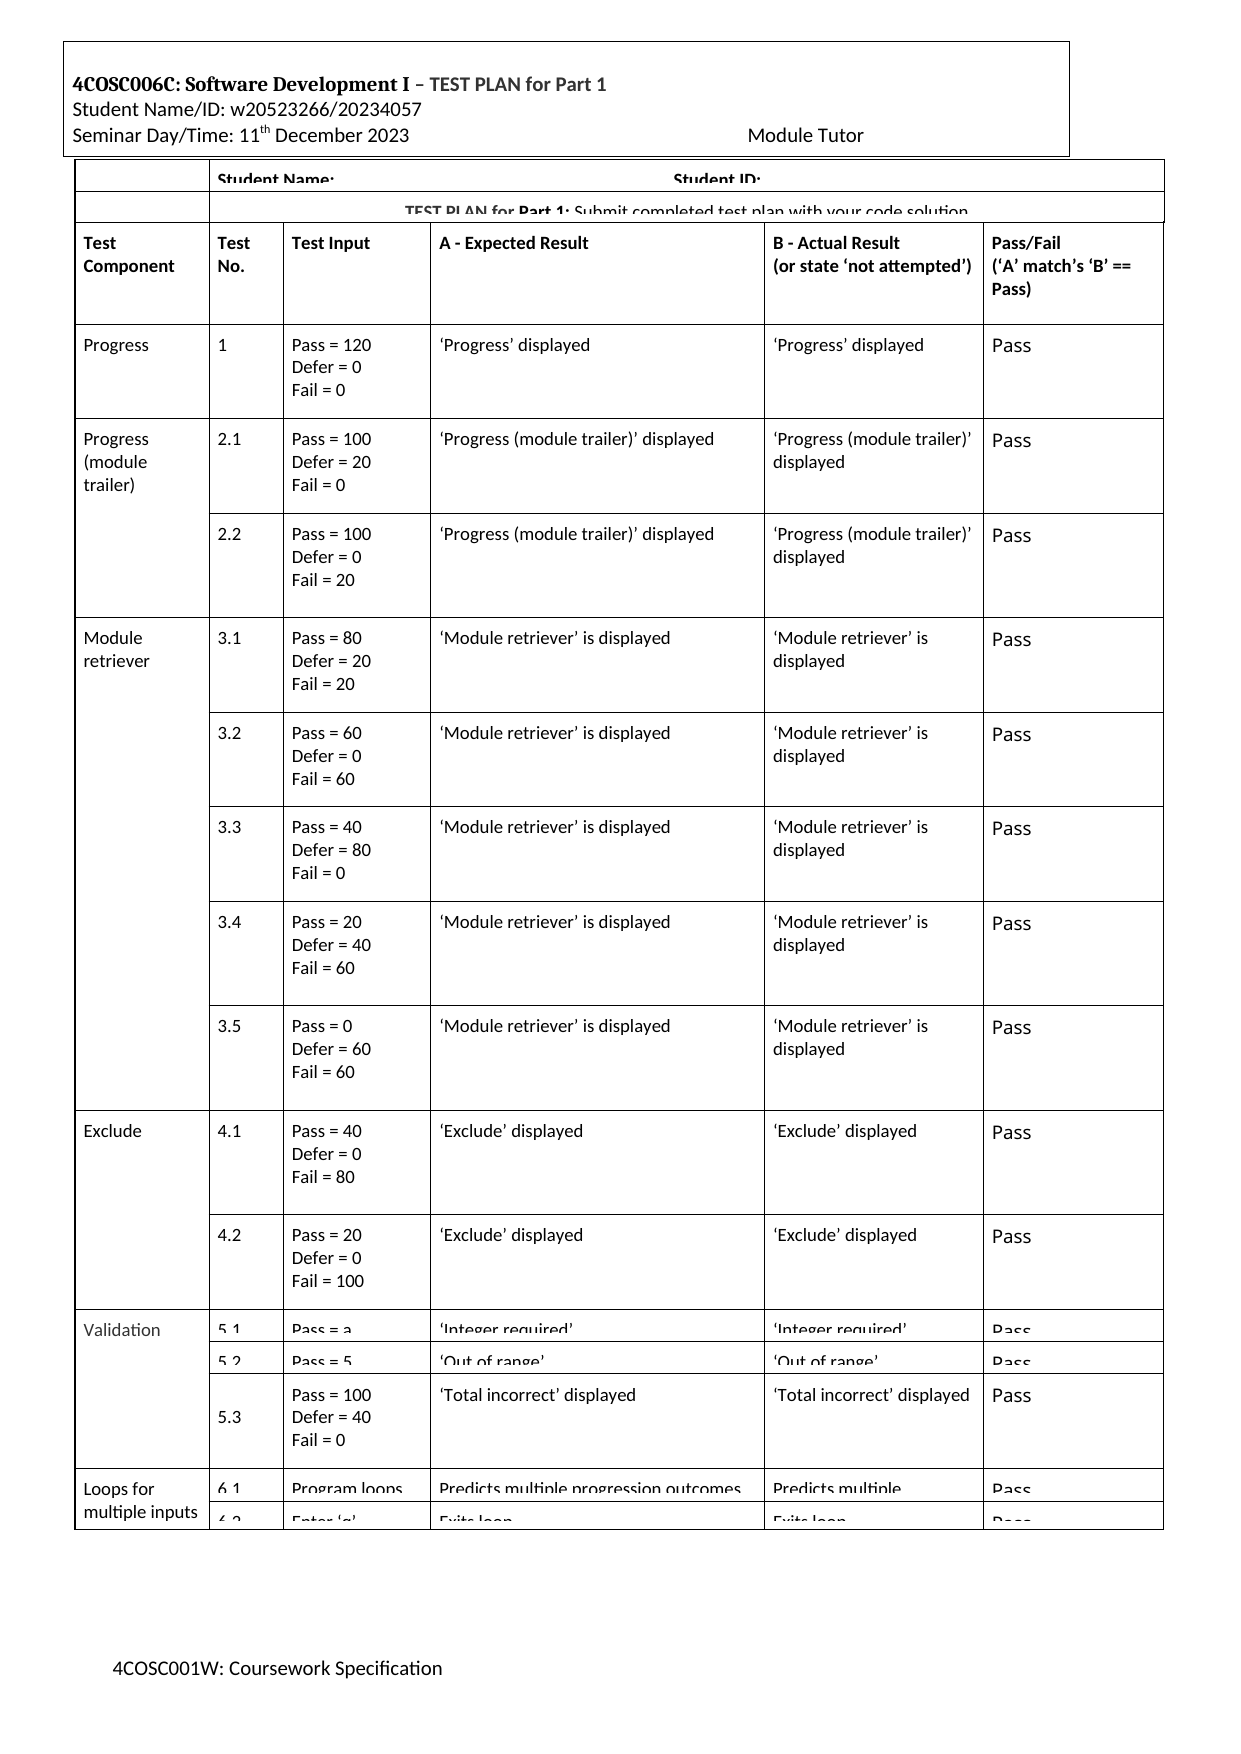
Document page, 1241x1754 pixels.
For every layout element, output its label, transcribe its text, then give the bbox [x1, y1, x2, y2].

table_cell Pass [984, 713, 1163, 806]
table_cell B - Actual Result (or state ‘not attempted’) [765, 223, 983, 323]
table_cell ‘Module retriever’ is displayed [765, 713, 983, 806]
table_cell ‘Total incorrect’ displayed [431, 1374, 764, 1468]
table_cell ‘Progress’ displayed [431, 325, 764, 418]
table_cell Pass = 100 Defer = 0 Fail = 20 [284, 514, 430, 617]
table_cell ‘Exclude’ displayed [431, 1111, 764, 1214]
table_cell 4.2 [210, 1215, 283, 1309]
table_cell Test Input [284, 223, 430, 323]
table_cell 5.2 [210, 1342, 283, 1373]
table_cell Pass = 100 Defer = 40 Fail = 0 [284, 1374, 430, 1468]
table_cell 3.4 [210, 902, 283, 1005]
table_cell ‘Module retriever’ is displayed [431, 713, 764, 806]
table_cell ‘Exclude’ displayed [765, 1215, 983, 1309]
table_cell Loops for multiple inputs [76, 1469, 209, 1529]
table_cell Program loops [284, 1469, 430, 1501]
table_cell ‘Module retriever’ is displayed [431, 1006, 764, 1110]
table_cell ‘Module retriever’ is displayed [765, 807, 983, 901]
table_cell 2.2 [210, 514, 283, 617]
table_cell Pass [984, 807, 1163, 901]
table_cell ‘Module retriever’ is displayed [765, 1006, 983, 1110]
table_cell Exclude [76, 1111, 209, 1309]
table_cell Pass [984, 618, 1163, 712]
table_cell Progress [76, 325, 209, 418]
table_cell 3.1 [210, 618, 283, 712]
table_header [76, 160, 209, 191]
table_cell ‘Progress (module trailer)’ displayed [431, 514, 764, 617]
table_cell ‘Progress’ displayed [765, 325, 983, 418]
table_cell ‘Out of range’ [765, 1342, 983, 1373]
table_cell 4.1 [210, 1111, 283, 1214]
table_cell Predicts multiple progression outcomes [765, 1469, 983, 1501]
table_cell Pass [984, 325, 1163, 418]
table_cell Pass = 40 Defer = 0 Fail = 80 [284, 1111, 430, 1214]
table_cell ‘Module retriever’ is displayed [765, 902, 983, 1005]
table_cell Enter ‘q’ [284, 1502, 430, 1529]
table_cell Pass = 20 Defer = 0 Fail = 100 [284, 1215, 430, 1309]
table_cell ‘Module retriever’ is displayed [431, 807, 764, 901]
table_cell Progress (module trailer) [76, 419, 209, 617]
table_cell Pass = 100 Defer = 20 Fail = 0 [284, 419, 430, 513]
table_cell ‘Exclude’ displayed [431, 1215, 764, 1309]
table_cell 3.2 [210, 713, 283, 806]
table_cell Module retriever [76, 618, 209, 1110]
table_cell Pass/Fail (‘A’ match’s ‘B’ == Pass) [984, 223, 1163, 323]
table_cell Pass = a [284, 1310, 430, 1341]
table_cell Pass [984, 419, 1163, 513]
table_cell Pass [984, 1006, 1163, 1110]
table_cell ‘Integer required’ [431, 1310, 764, 1341]
table_cell Pass = 120 Defer = 0 Fail = 0 [284, 325, 430, 418]
table_cell Pass [984, 1310, 1163, 1341]
table_header Student Name: Student ID: [210, 160, 1164, 191]
table_cell ‘Module retriever’ is displayed [431, 902, 764, 1005]
table_cell Pass [984, 1111, 1163, 1214]
table_cell 6.2 [210, 1502, 283, 1529]
table_cell ‘Module retriever’ is displayed [765, 618, 983, 712]
table_cell ‘Progress (module trailer)’ displayed [765, 419, 983, 513]
table_cell Pass [984, 514, 1163, 617]
table_cell 3.3 [210, 807, 283, 901]
table_cell TEST PLAN for Part 1: Submit completed test plan with your code solution [210, 192, 1164, 222]
table_cell [76, 192, 209, 222]
table_cell Pass [984, 1342, 1163, 1373]
table_cell 5.3 [210, 1374, 283, 1468]
table_cell ‘Out of range’ [431, 1342, 764, 1373]
table_cell 1 [210, 325, 283, 418]
table_cell Pass = 40 Defer = 80 Fail = 0 [284, 807, 430, 901]
table_cell Pass [984, 902, 1163, 1005]
table_cell Pass = 5 [284, 1342, 430, 1373]
table_cell Pass = 80 Defer = 20 Fail = 20 [284, 618, 430, 712]
table_cell 3.5 [210, 1006, 283, 1110]
table_cell Predicts multiple progression outcomes [431, 1469, 764, 1501]
table_cell Pass = 0 Defer = 60 Fail = 60 [284, 1006, 430, 1110]
table_cell Test No. [210, 223, 283, 323]
table_cell ‘Integer required’ [765, 1310, 983, 1341]
table_cell Exits loop [431, 1502, 764, 1529]
table_cell ‘Module retriever’ is displayed [431, 618, 764, 712]
table_cell Validation [76, 1310, 209, 1468]
table_cell 5.1 [210, 1310, 283, 1341]
table_cell ‘Progress (module trailer)’ displayed [765, 514, 983, 617]
table_cell Test Component [76, 223, 209, 323]
table_cell Pass [984, 1469, 1163, 1501]
table_cell A - Expected Result [431, 223, 764, 323]
table_cell Pass [984, 1374, 1163, 1468]
table_cell Pass [984, 1502, 1163, 1529]
table_cell 2.1 [210, 419, 283, 513]
table_cell ‘Progress (module trailer)’ displayed [431, 419, 764, 513]
table_cell Pass = 20 Defer = 40 Fail = 60 [284, 902, 430, 1005]
table_cell Exits loop [765, 1502, 983, 1529]
table_cell Pass = 60 Defer = 0 Fail = 60 [284, 713, 430, 806]
table_cell ‘Exclude’ displayed [765, 1111, 983, 1214]
table_header 4COSC006C: Software Development I – TEST PLAN for Part 1 Student Name/ID: w20523266/20234057 Seminar Day/Time: 11th December 2023 Module Tutor [64, 42, 1069, 156]
table_cell ‘Total incorrect’ displayed [765, 1374, 983, 1468]
table_cell 6.1 [210, 1469, 283, 1501]
table_cell Pass [984, 1215, 1163, 1309]
